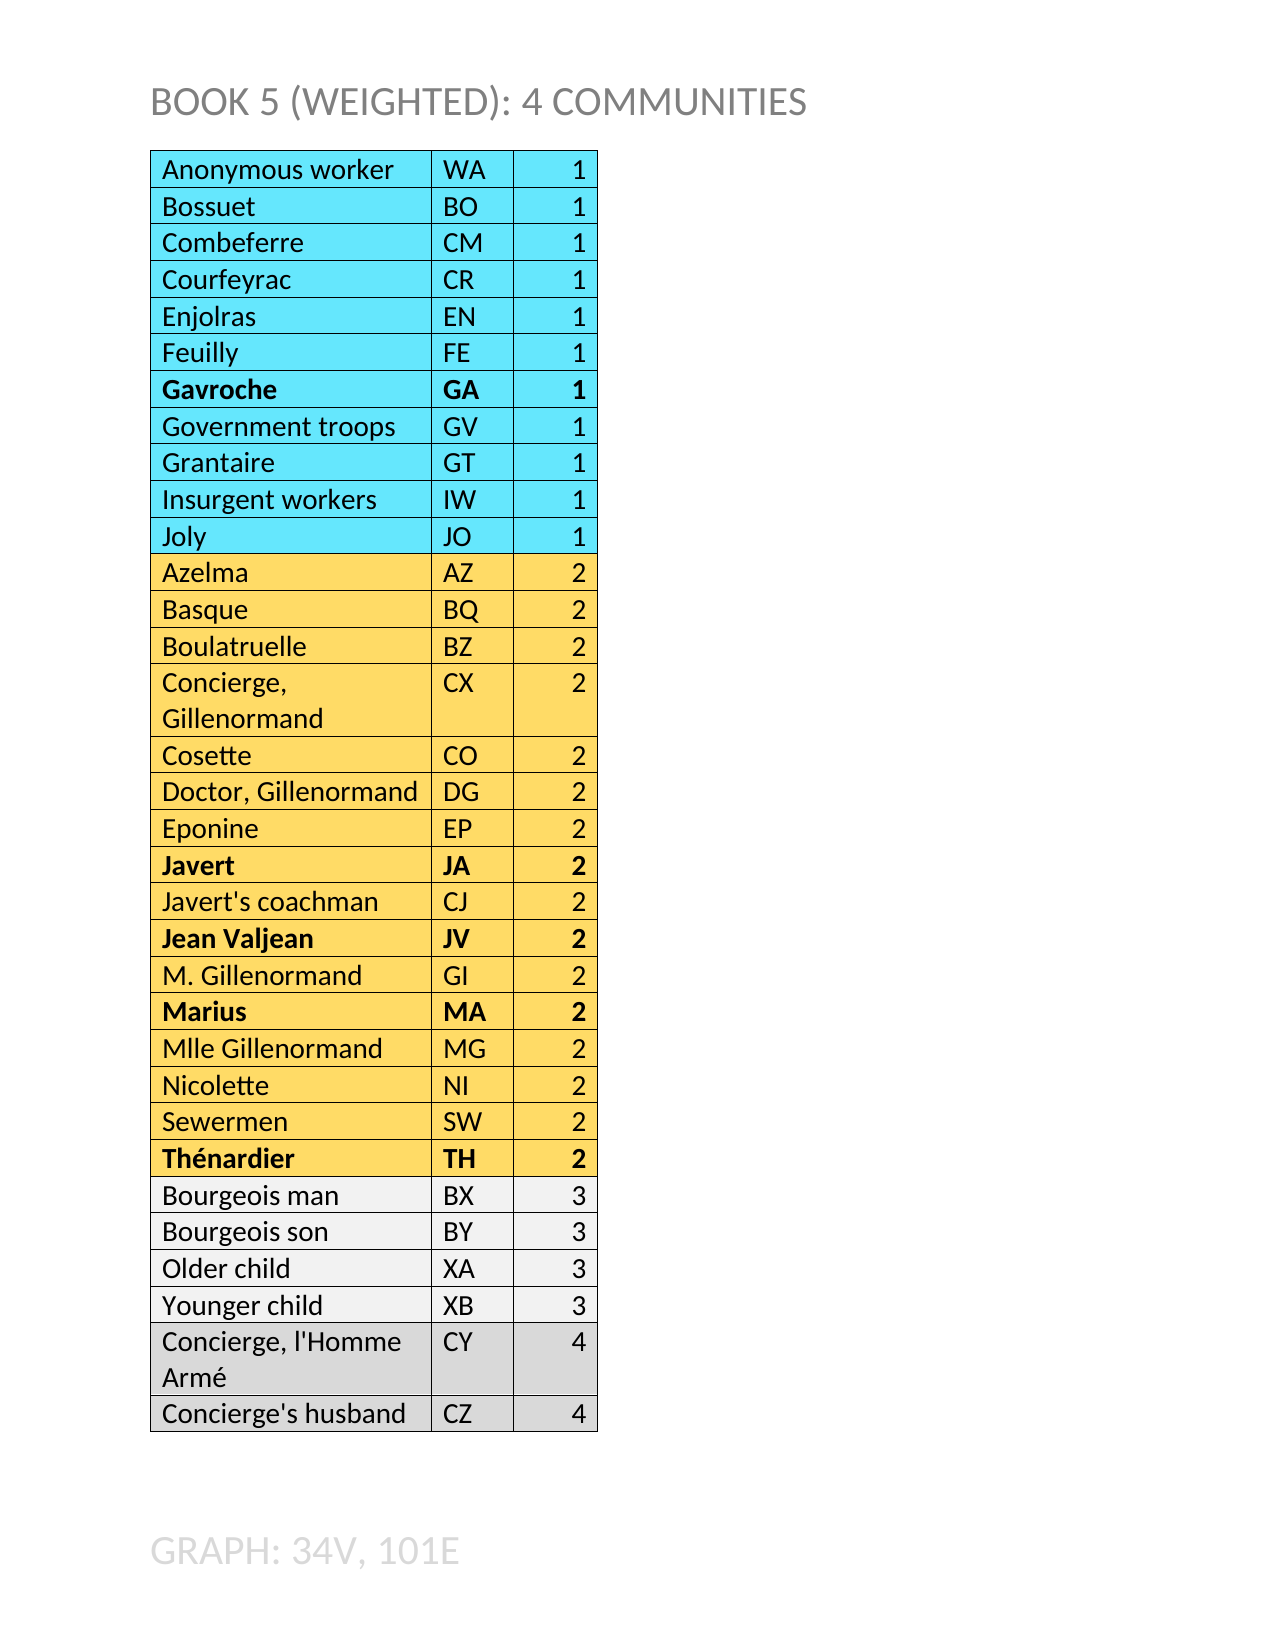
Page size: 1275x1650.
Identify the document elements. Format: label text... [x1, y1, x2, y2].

table_cell 3 [514, 1250, 597, 1286]
table_cell CO [432, 737, 513, 772]
table_cell XA [432, 1250, 513, 1286]
table_cell MG [432, 1030, 513, 1066]
table_cell BO [432, 188, 513, 223]
table_cell Azelma [151, 554, 431, 590]
table_cell TH [432, 1140, 513, 1176]
table_cell Feuilly [151, 334, 431, 370]
table_cell 3 [514, 1213, 597, 1249]
table_cell 2 [514, 1140, 597, 1176]
table_cell GA [432, 371, 513, 407]
table_cell 2 [514, 847, 597, 882]
table_cell 2 [514, 664, 597, 736]
table_cell EN [432, 298, 513, 333]
table_cell IW [432, 481, 513, 517]
table_cell 2 [514, 810, 597, 846]
table_cell 2 [514, 1103, 597, 1139]
table_cell Sewermen [151, 1103, 431, 1139]
table_cell Boulatruelle [151, 628, 431, 663]
table_cell Eponine [151, 810, 431, 846]
table_cell 1 [514, 334, 597, 370]
table_cell 2 [514, 920, 597, 956]
table_cell Older child [151, 1250, 431, 1286]
table_cell BZ [432, 628, 513, 663]
table_cell 1 [514, 481, 597, 517]
table_cell Bossuet [151, 188, 431, 223]
table_cell JV [432, 920, 513, 956]
table_cell Basque [151, 591, 431, 627]
table_cell 2 [514, 993, 597, 1029]
table_cell Gavroche [151, 371, 431, 407]
table_cell 2 [514, 628, 597, 663]
table_cell Joly [151, 518, 431, 553]
table_cell 1 [514, 224, 597, 260]
table_cell AZ [432, 554, 513, 590]
table_cell Insurgent workers [151, 481, 431, 517]
table_cell DG [432, 773, 513, 809]
table_cell 1 [514, 444, 597, 480]
table_cell Concierge, l'Homme Armé [151, 1323, 431, 1394]
table_cell 2 [514, 1030, 597, 1066]
table_cell GI [432, 957, 513, 992]
table_cell FE [432, 334, 513, 370]
table_cell JO [432, 518, 513, 553]
table_cell JA [432, 847, 513, 882]
table_cell GT [432, 444, 513, 480]
table_cell Concierge, Gillenormand [151, 664, 431, 736]
table_cell Doctor, Gillenormand [151, 773, 431, 809]
table_cell Grantaire [151, 444, 431, 480]
table_cell CZ [432, 1396, 513, 1431]
table_cell BQ [432, 591, 513, 627]
table_cell 2 [514, 1067, 597, 1102]
table_cell Bourgeois son [151, 1213, 431, 1249]
table_cell 1 [514, 188, 597, 223]
table_cell Courfeyrac [151, 261, 431, 297]
table_cell Javert [151, 847, 431, 882]
table_cell Mlle Gillenormand [151, 1030, 431, 1066]
table_cell 2 [514, 773, 597, 809]
table_header 1 [514, 151, 597, 187]
table_cell Thénardier [151, 1140, 431, 1176]
table_cell CY [432, 1323, 513, 1394]
table_cell 1 [514, 371, 597, 407]
table_cell Younger child [151, 1287, 431, 1322]
table_cell Marius [151, 993, 431, 1029]
table_cell 3 [514, 1177, 597, 1212]
table_cell 1 [514, 261, 597, 297]
table_cell 3 [514, 1287, 597, 1322]
table_cell Concierge's husband [151, 1396, 431, 1431]
table_cell M. Gillenormand [151, 957, 431, 992]
table_cell EP [432, 810, 513, 846]
table_cell Nicolette [151, 1067, 431, 1102]
table_cell 1 [514, 518, 597, 553]
table_cell Javert's coachman [151, 883, 431, 919]
table_cell Combeferre [151, 224, 431, 260]
table_cell Cosette [151, 737, 431, 772]
table_cell 2 [514, 737, 597, 772]
table_cell BY [432, 1213, 513, 1249]
table_cell 2 [514, 591, 597, 627]
table_cell CM [432, 224, 513, 260]
table_cell 4 [514, 1396, 597, 1431]
table_cell Government troops [151, 408, 431, 443]
table_cell CR [432, 261, 513, 297]
table_cell MA [432, 993, 513, 1029]
table_cell BX [432, 1177, 513, 1212]
table_cell 1 [514, 408, 597, 443]
table_header Anonymous worker [151, 151, 431, 187]
table_cell Bourgeois man [151, 1177, 431, 1212]
table_cell XB [432, 1287, 513, 1322]
table_header WA [432, 151, 513, 187]
table_cell 2 [514, 957, 597, 992]
table_cell 2 [514, 554, 597, 590]
table_cell GV [432, 408, 513, 443]
table_cell 2 [514, 883, 597, 919]
table_cell CJ [432, 883, 513, 919]
table_cell SW [432, 1103, 513, 1139]
table_cell 4 [514, 1323, 597, 1394]
table_cell NI [432, 1067, 513, 1102]
table_cell Jean Valjean [151, 920, 431, 956]
table_cell 1 [514, 298, 597, 333]
table_cell Enjolras [151, 298, 431, 333]
table_cell CX [432, 664, 513, 736]
